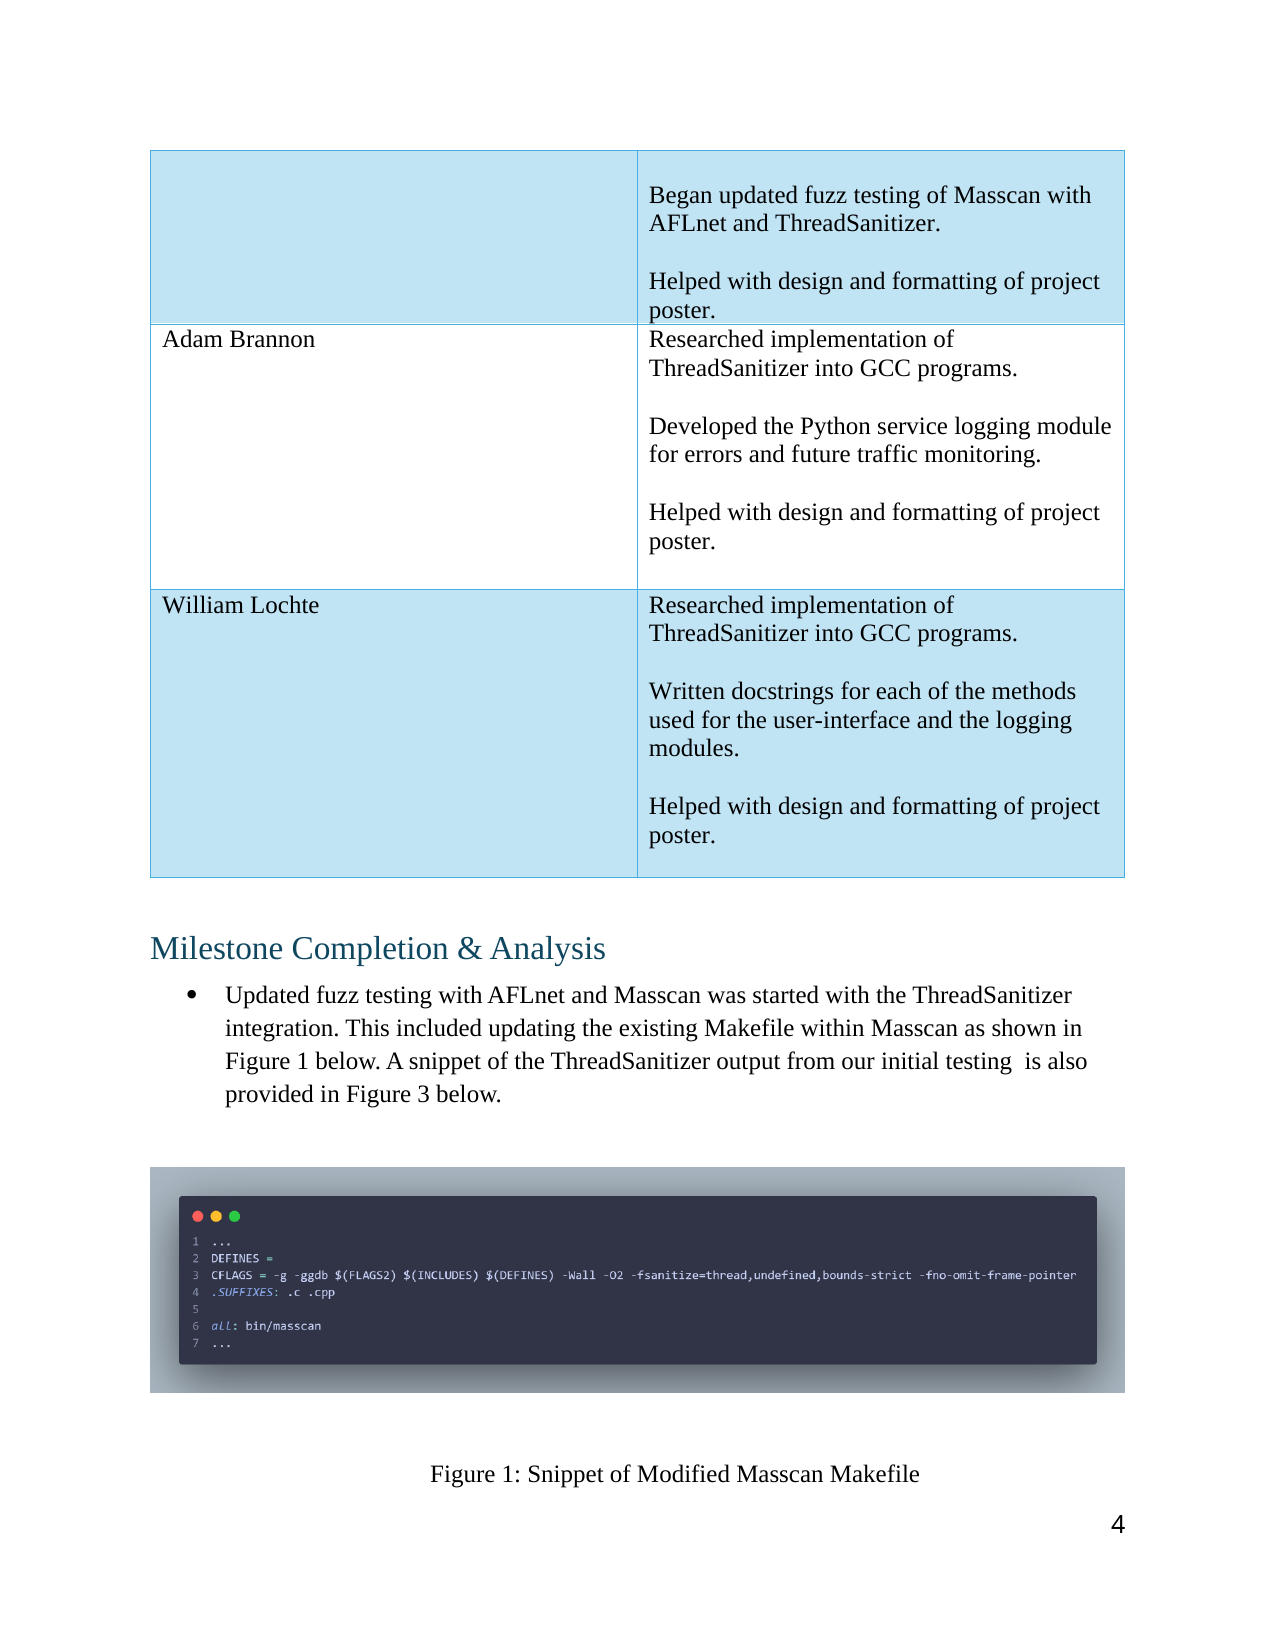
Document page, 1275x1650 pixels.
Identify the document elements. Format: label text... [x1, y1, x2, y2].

list Updated fuzz testing with AFLnet and Masscan was started with the ThreadSanitizer integration. This included updating the existing Makefile within Masscan as shown in Figure 1 below. A snippet of the ThreadSanitizer output from our initial testing is also provided in Figure 3 below. [187, 980, 1125, 1108]
table_cell Noah Sickels [151, 151, 637, 323]
picture [150, 1167, 1125, 1393]
subtitle Milestone Completion & Analysis [150, 928, 1125, 966]
list Figure 1: Snippet of Modified Masscan Makefile [225, 1459, 1125, 1488]
table_cell Researched implementation of ThreadSanitizer into GCC programs. Written docstrings for each of the methods used for the user-interface and the logging modules. Helped with design and formatting of project poster. [638, 590, 1124, 877]
table_cell William Lochte [151, 590, 637, 877]
table_cell Adam Brannon [151, 325, 637, 589]
table_cell Researched implementation of ThreadSanitizer into GCC programs. Developed the Python service logging module for errors and future traffic monitoring. Helped with design and formatting of project poster. [638, 325, 1124, 589]
